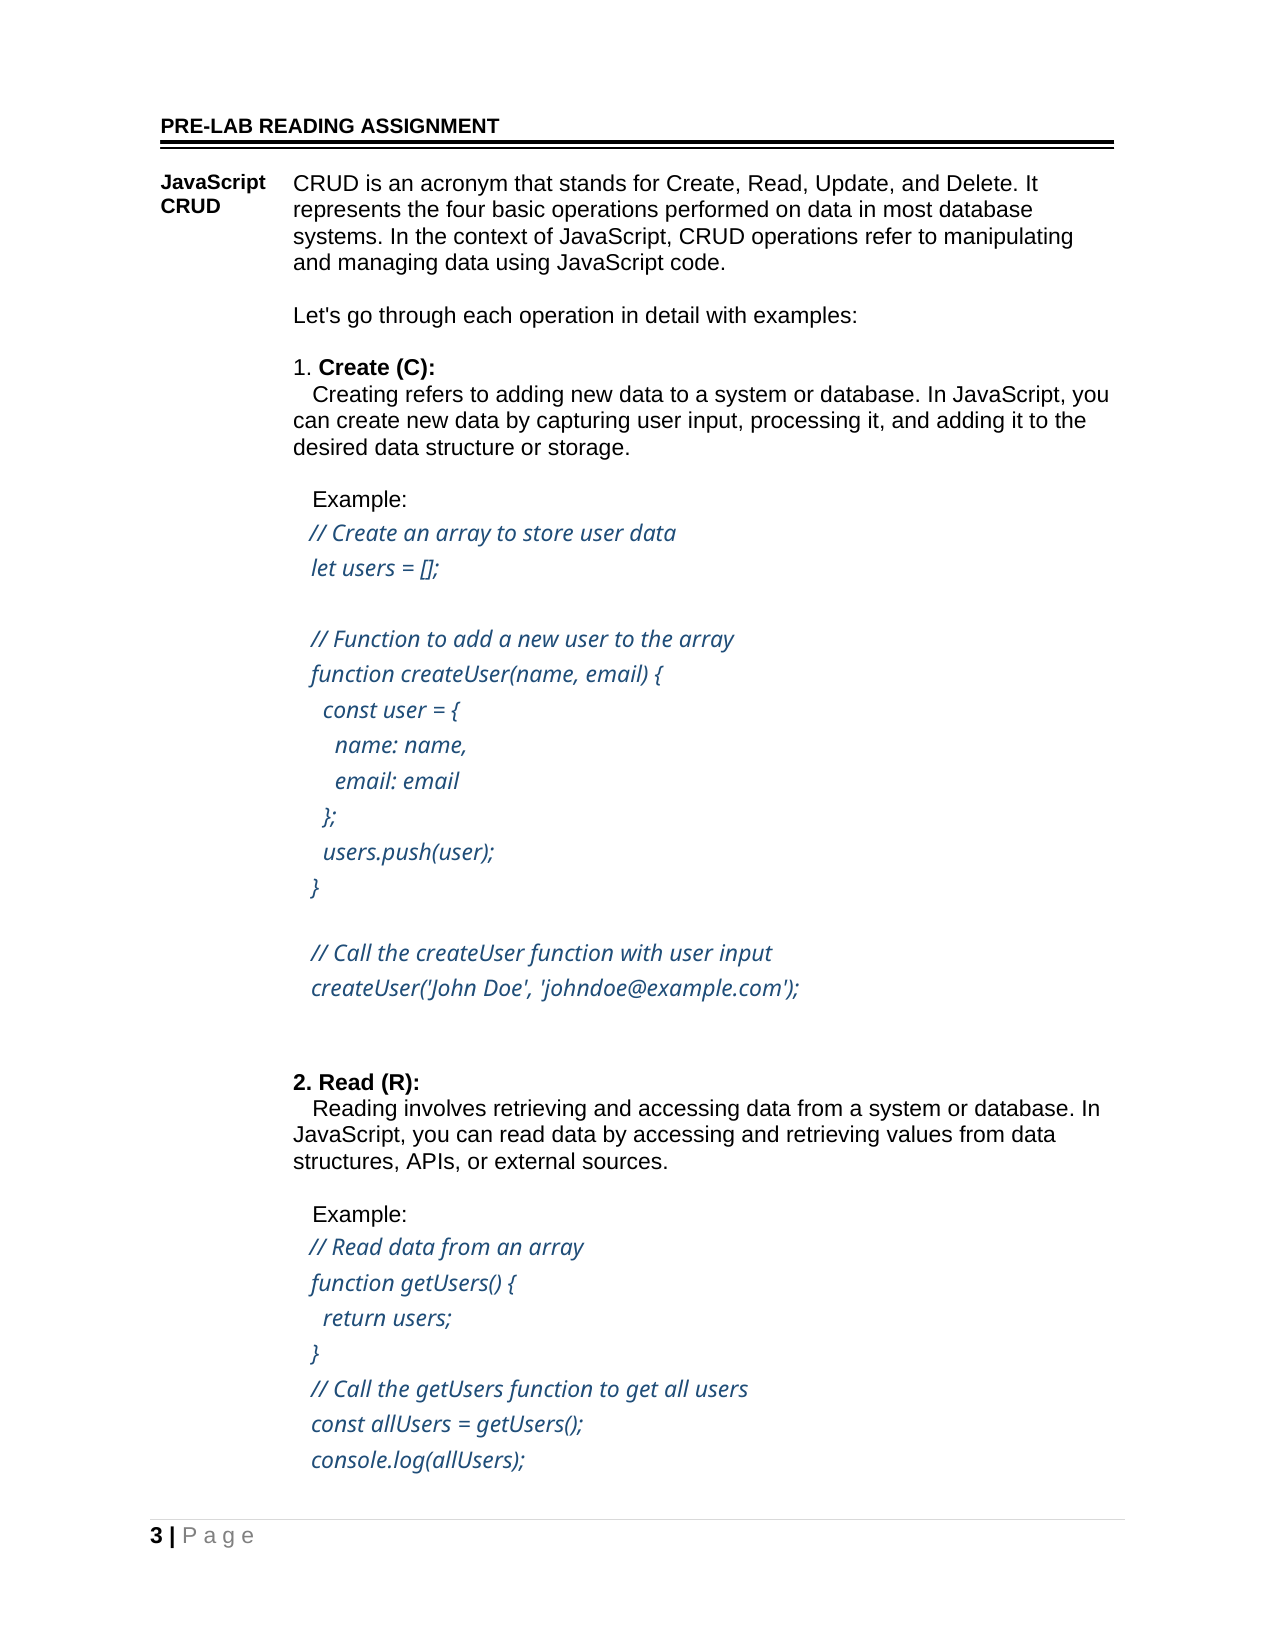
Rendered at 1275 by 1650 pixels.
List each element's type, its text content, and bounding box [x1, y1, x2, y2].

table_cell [283, 160, 1125, 1485]
table_cell JavaScript CRUD [150, 160, 282, 1485]
table_header PRE-LAB READING ASSIGNMENT [150, 103, 1125, 159]
